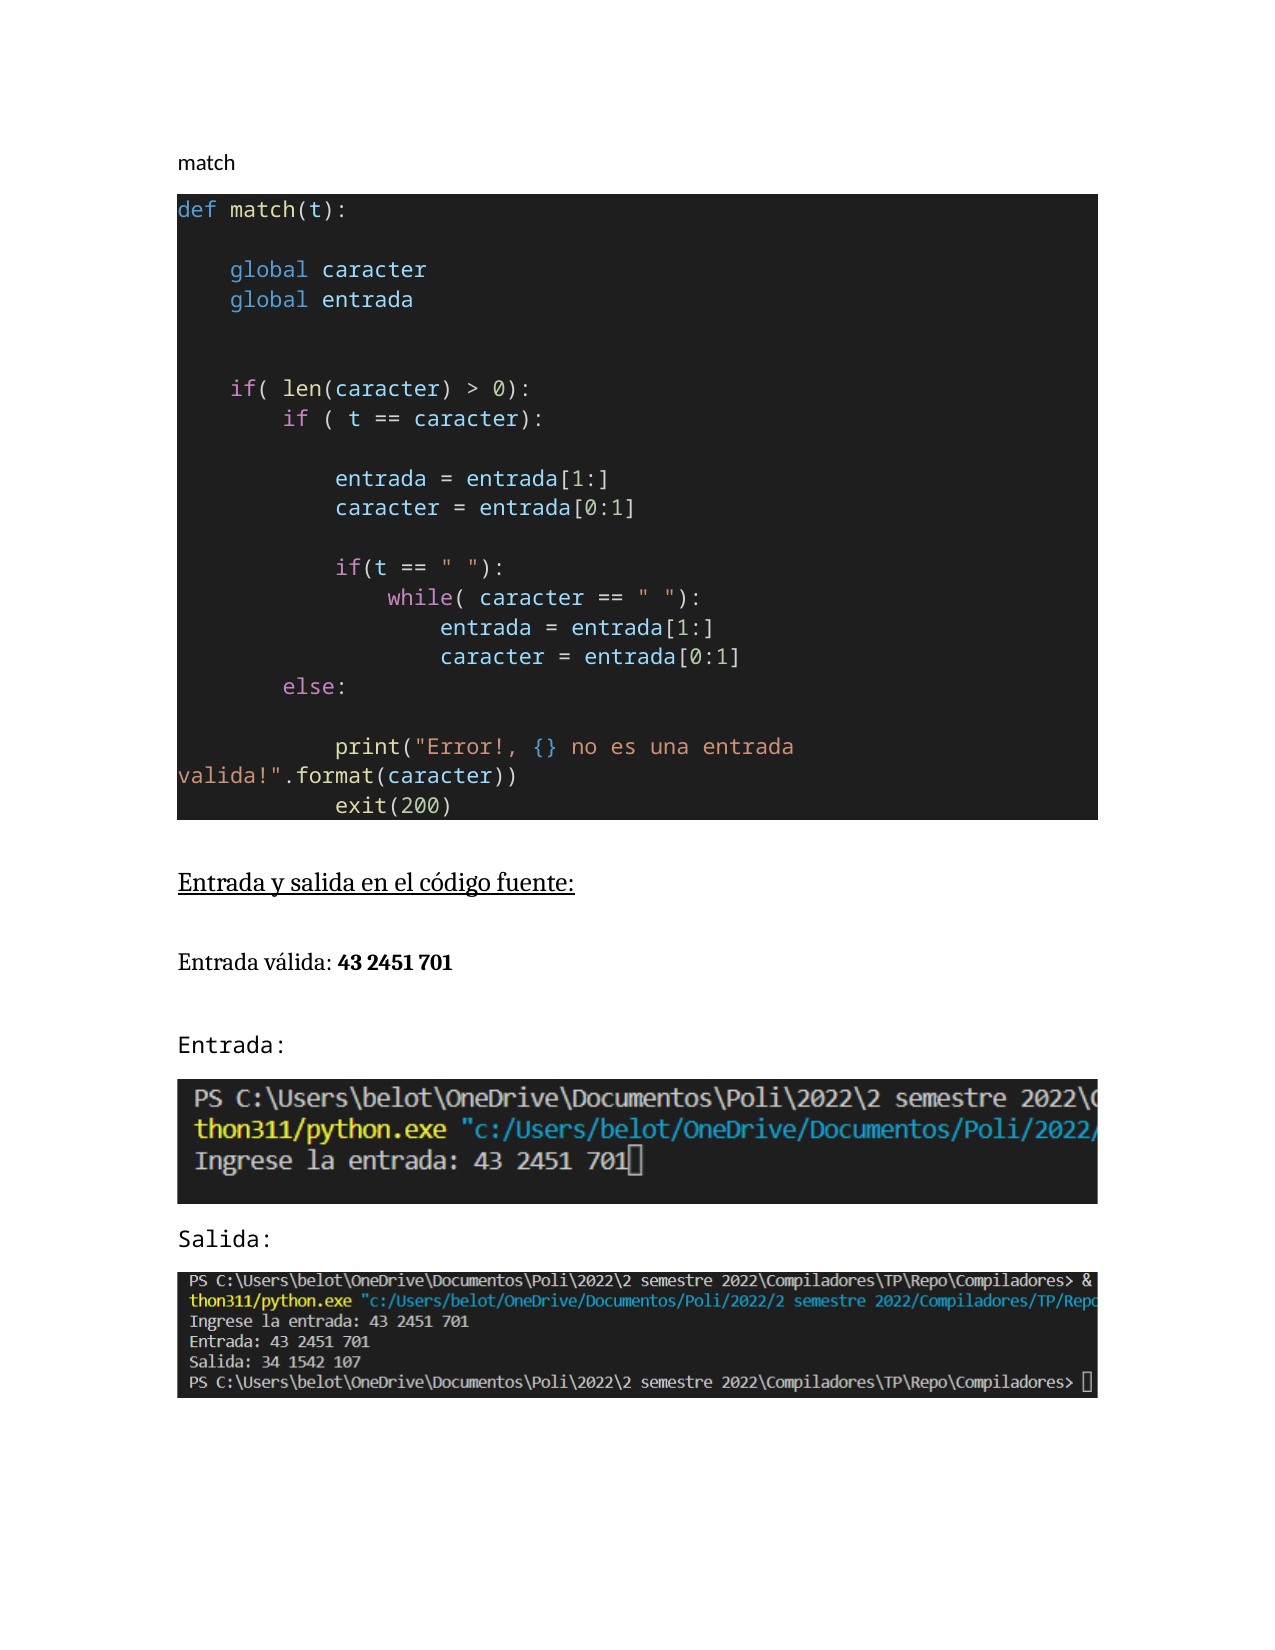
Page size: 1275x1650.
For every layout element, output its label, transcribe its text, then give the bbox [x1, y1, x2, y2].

text caracter = entrada[0:1] [177, 641, 1098, 671]
picture [177, 1272, 1098, 1398]
text Salida: [177, 1222, 1098, 1254]
text if(t == " "): [177, 552, 1098, 582]
text match [177, 148, 1098, 176]
text caracter = entrada[0:1] [177, 492, 1098, 522]
text entrada = entrada[1:] [177, 612, 1098, 641]
picture [177, 1079, 1098, 1204]
text exit(200) [177, 790, 1098, 820]
text while( caracter == " "): [177, 582, 1098, 612]
subtitle Entrada válida: 43 2451 701 [177, 947, 1098, 976]
text global entrada [177, 284, 1098, 314]
text Entrada: [177, 1029, 1098, 1060]
text else: [177, 671, 1098, 701]
text if( len(caracter) > 0): [177, 373, 1098, 403]
text print("Error!, {} no es una entrada valida!".format(caracter)) [177, 731, 1098, 790]
text def match(t): [177, 194, 1098, 224]
text entrada = entrada[1:] [177, 463, 1098, 492]
subtitle Entrada y salida en el código fuente: [177, 867, 1098, 898]
text if ( t == caracter): [177, 403, 1098, 433]
text global caracter [177, 254, 1098, 284]
